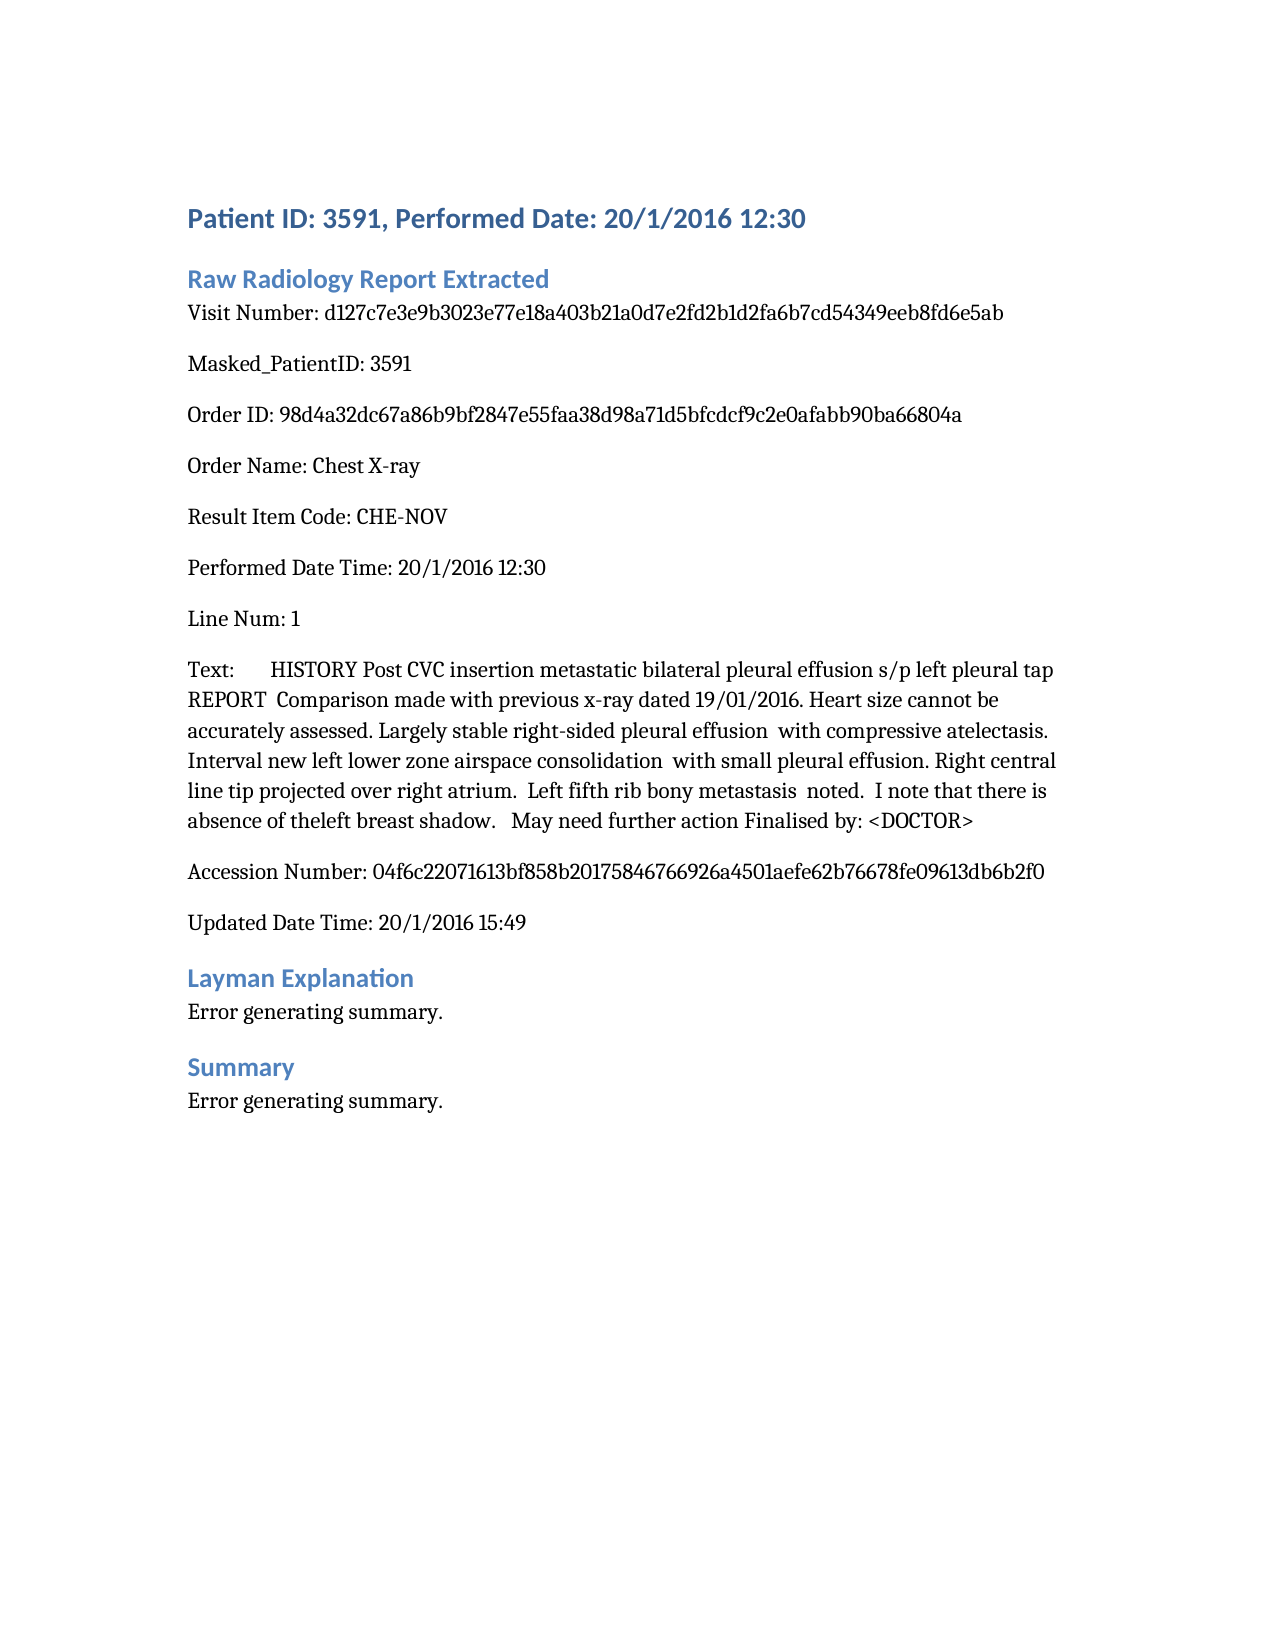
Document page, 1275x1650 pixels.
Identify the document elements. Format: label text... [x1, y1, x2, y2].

subtitle Patient ID: 3591, Performed Date: 20/1/2016 12:30 [187, 200, 1087, 236]
text Line Num: 1 [187, 606, 1087, 632]
text Accession Number: 04f6c22071613bf858b20175846766926a4501aefe62b76678fe09613db6b2f0 [187, 859, 1087, 885]
text Visit Number: d127c7e3e9b3023e77e18a403b21a0d7e2fd2b1d2fa6b7cd54349eeb8fd6e5ab [187, 300, 1087, 326]
text Order Name: Chest X-ray [187, 453, 1087, 479]
text Error generating summary. [187, 1088, 1087, 1114]
subtitle Layman Explanation [187, 961, 1087, 994]
text Masked_PatientID: 3591 [187, 351, 1087, 377]
subtitle Raw Radiology Report Extracted [187, 262, 1087, 295]
text Result Item Code: CHE-NOV [187, 504, 1087, 530]
text Error generating summary. [187, 999, 1087, 1025]
text Updated Date Time: 20/1/2016 15:49 [187, 910, 1087, 936]
text Order ID: 98d4a32dc67a86b9bf2847e55faa38d98a71d5bfcdcf9c2e0afabb90ba66804a [187, 402, 1087, 428]
subtitle Summary [187, 1050, 1087, 1083]
text Performed Date Time: 20/1/2016 12:30 [187, 555, 1087, 581]
text Text: HISTORY Post CVC insertion metastatic bilateral pleural effusion s/p left pleural tap REPORT Comparison made with previous x-ray dated 19/01/2016. Heart size cannot be accurately assessed. Largely stable right-sided pleural effusion with compressive atelectasis. Interval new left lower zone airspace consolidation with small pleural effusion. Right central line tip projected over right atrium. Left fifth rib bony metastasis noted. I note that there is absence of theleft breast shadow. May need further action Finalised by: <DOCTOR> [187, 657, 1087, 834]
